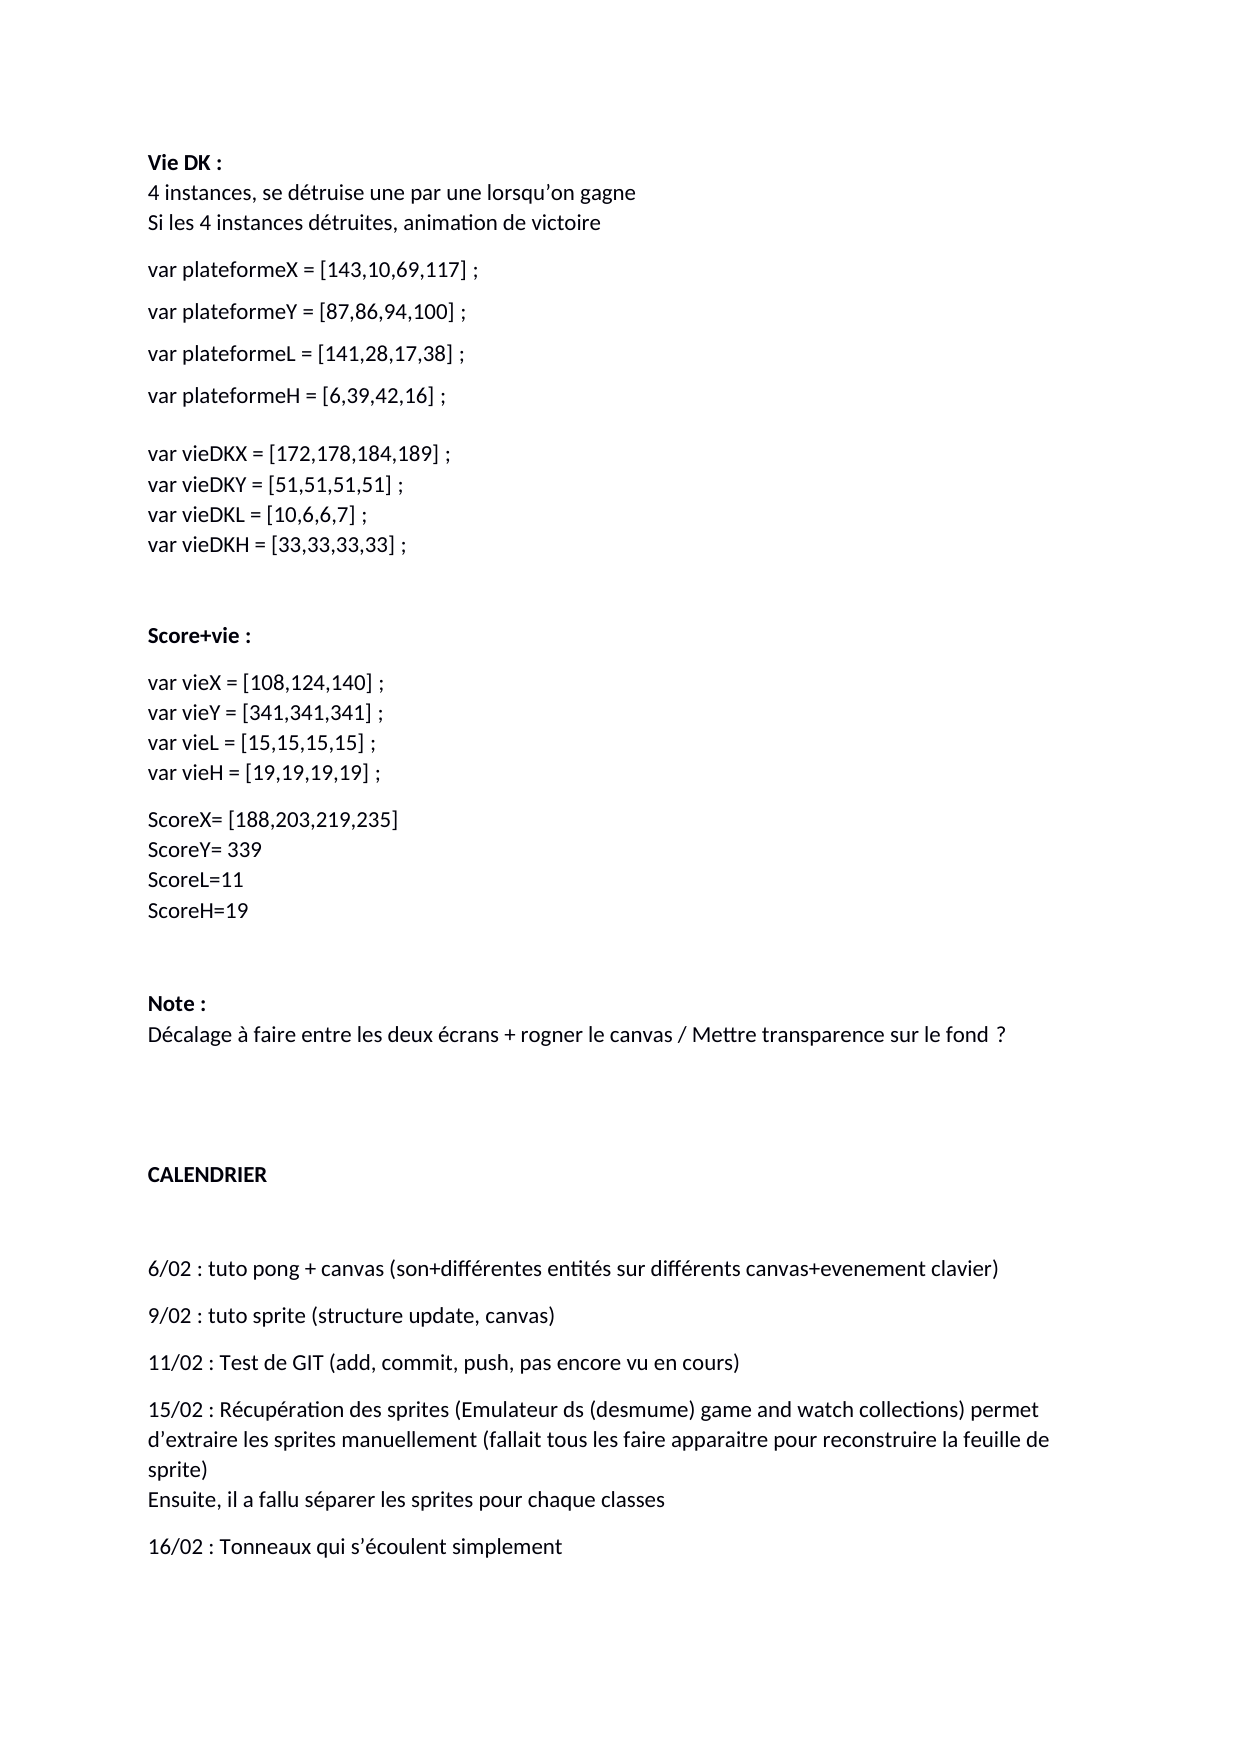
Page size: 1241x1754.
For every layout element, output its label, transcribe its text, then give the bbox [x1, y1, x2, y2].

text Vie DK : 4 instances, se détruise une par une lorsqu’on gagne Si les 4 instances détruites, animation de victoire [148, 148, 1093, 236]
text 15/02 : Récupération des sprites (Emulateur ds (desmume) game and watch collections) permet d’extraire les sprites manuellement (fallait tous les faire apparaitre pour reconstruire la feuille de sprite) Ensuite, il a fallu séparer les sprites pour chaque classes [148, 1395, 1093, 1513]
text 16/02 : Tonneaux qui s’écoulent simplement [148, 1532, 1093, 1560]
text var vieX = [108,124,140] ; var vieY = [341,341,341] ; var vieL = [15,15,15,15] ; var vieH = [19,19,19,19] ; [148, 668, 1093, 786]
text 9/02 : tuto sprite (structure update, canvas) [148, 1301, 1093, 1329]
text var plateformeX = [143,10,69,117] ; var plateformeY = [87,86,94,100] ; var plateformeL = [141,28,17,38] ; var plateformeH = [6,39,42,16] ; [148, 255, 1093, 409]
text 11/02 : Test de GIT (add, commit, push, pas encore vu en cours) [148, 1348, 1093, 1376]
text var vieDKX = [172,178,184,189] ; var vieDKY = [51,51,51,51] ; var vieDKL = [10,6,6,7] ; var vieDKH = [33,33,33,33] ; Score+vie : [148, 439, 1093, 649]
text Note : Décalage à faire entre les deux écrans + rogner le canvas / Mettre transparence sur le fond ? [148, 989, 1093, 1048]
text 6/02 : tuto pong + canvas (son+différentes entités sur différents canvas+evenement clavier) [148, 1254, 1093, 1282]
text ScoreX= [188,203,219,235] ScoreY= 339 ScoreL=11 ScoreH=19 [148, 805, 1093, 924]
text CALENDRIER [148, 1160, 1093, 1188]
